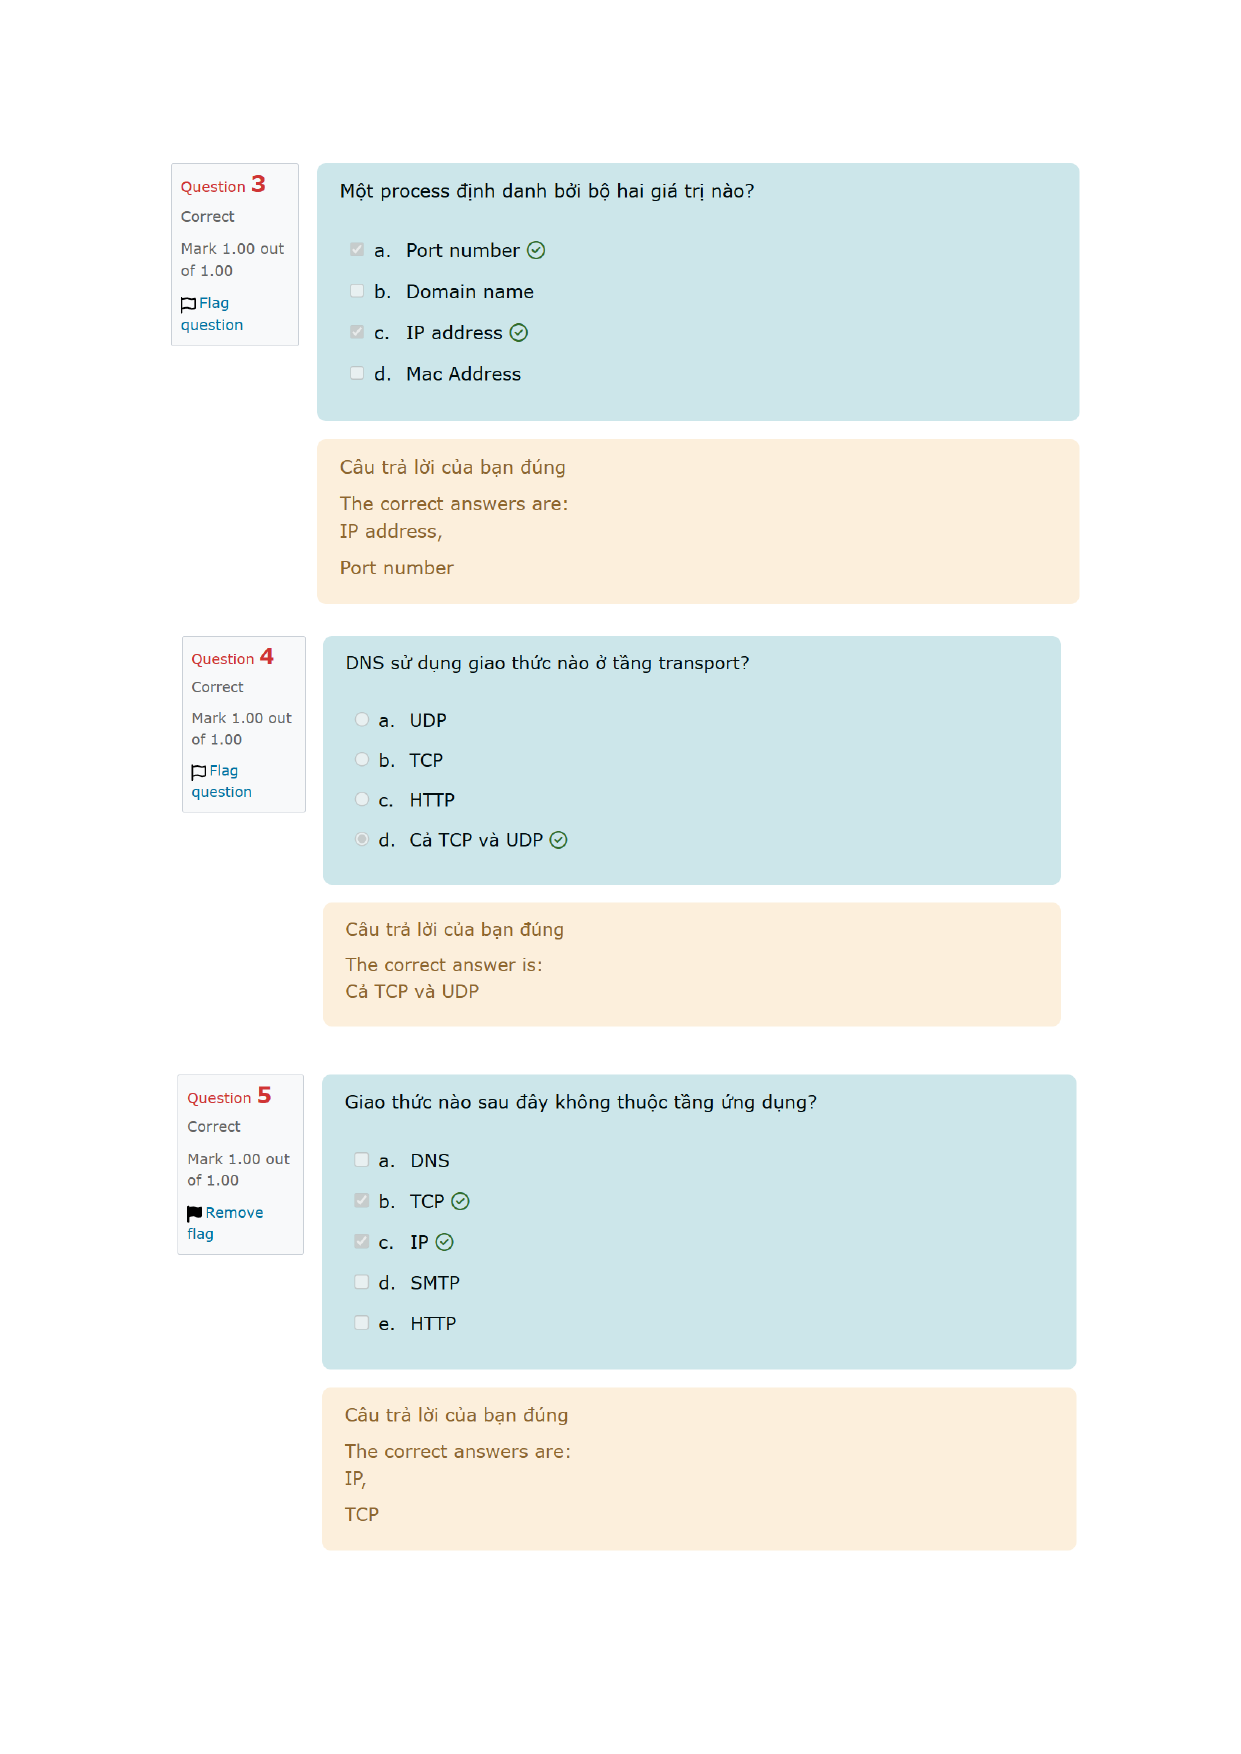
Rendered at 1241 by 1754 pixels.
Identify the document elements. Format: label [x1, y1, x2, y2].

picture [150, 1050, 1089, 1563]
picture [150, 149, 1089, 619]
picture [150, 621, 1090, 1049]
